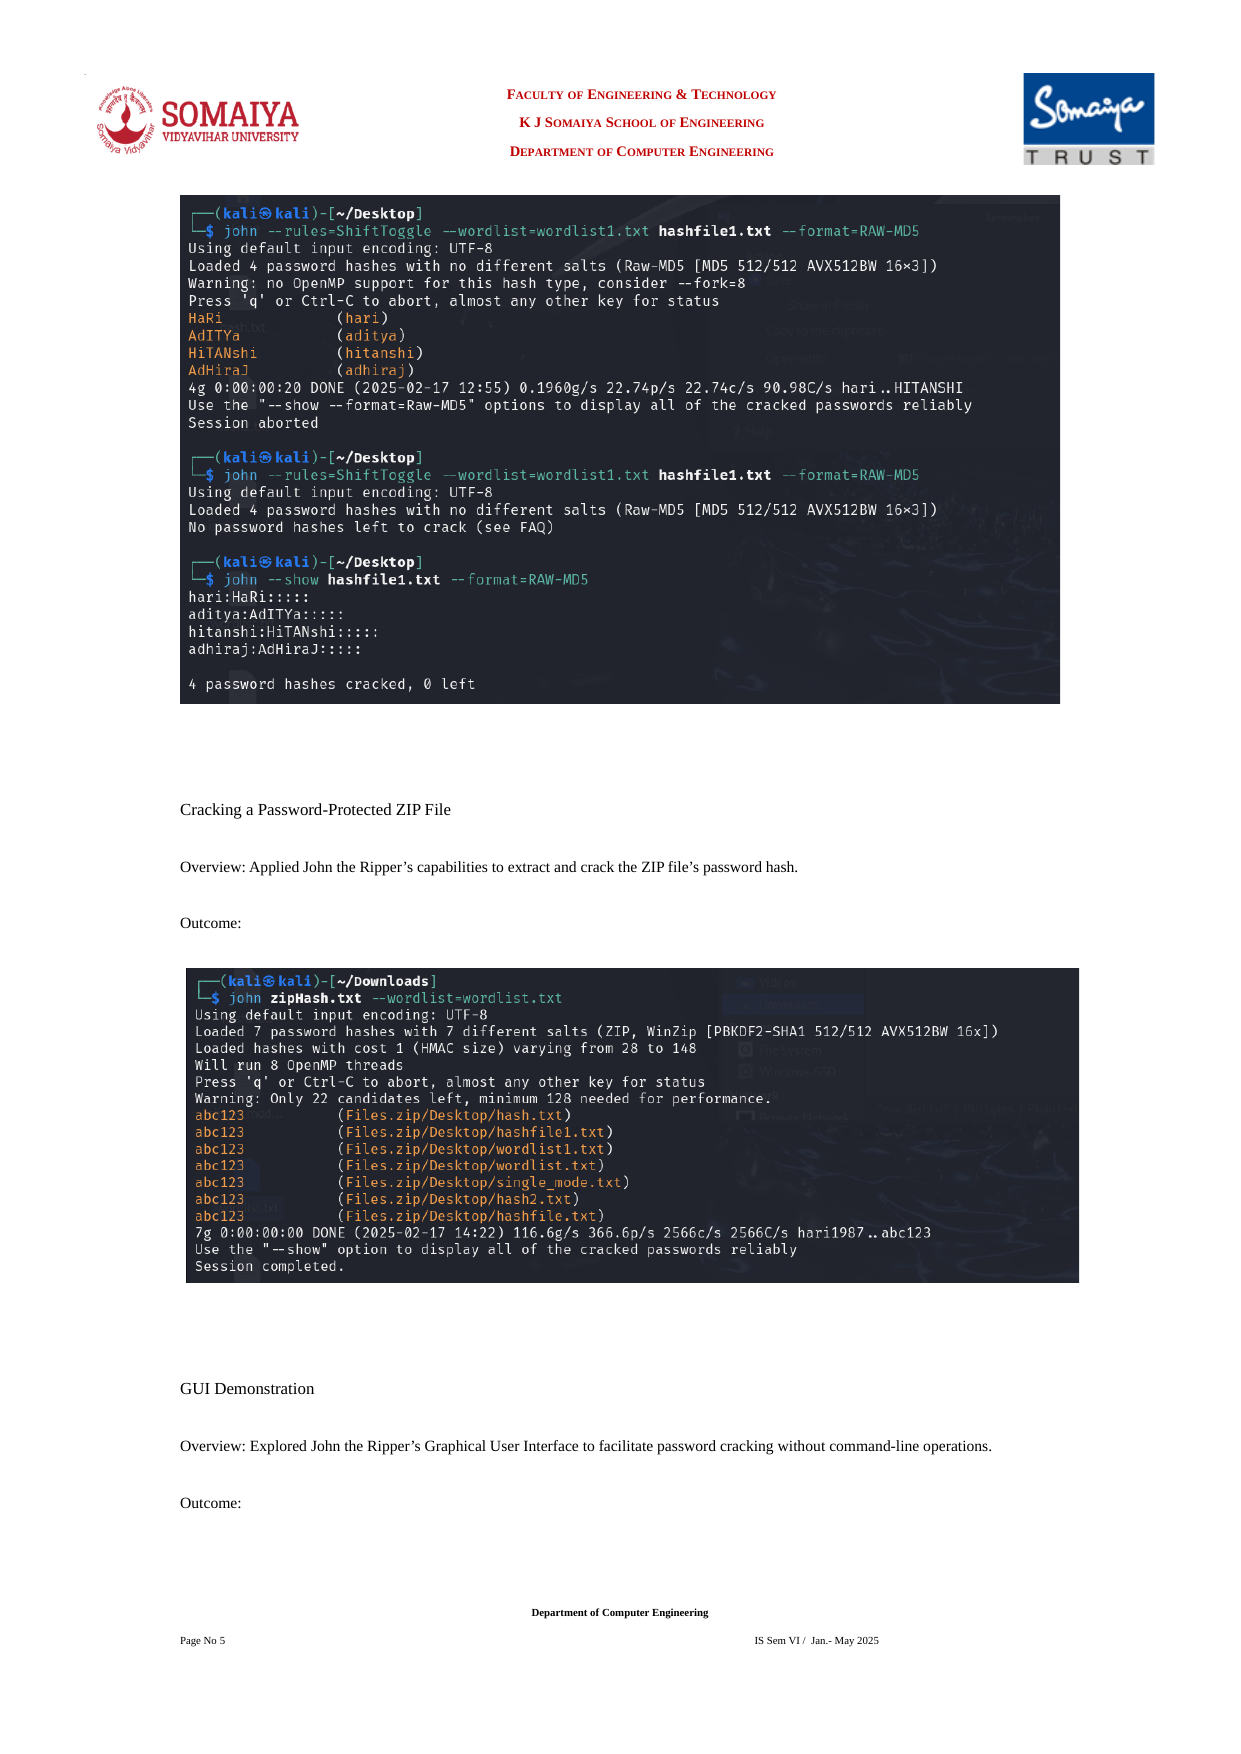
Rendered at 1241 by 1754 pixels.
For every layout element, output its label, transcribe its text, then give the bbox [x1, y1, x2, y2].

picture [86, 73, 313, 170]
text Overview: Explored John the Ripper’s Graphical User Interface to facilitate password cracking without command-line operations. [180, 1424, 1119, 1455]
picture [186, 968, 1080, 1283]
text Overview: Applied John the Ripper’s capabilities to extract and crack the ZIP file’s password hash. [180, 844, 1119, 876]
picture [1023, 73, 1156, 165]
text Cracking a Password-Protected ZIP File [180, 785, 1119, 819]
picture [180, 195, 1060, 704]
text GUI Demonstration [180, 1364, 1119, 1398]
text Outcome: [180, 1480, 1119, 1511]
text Outcome: [180, 901, 1119, 932]
